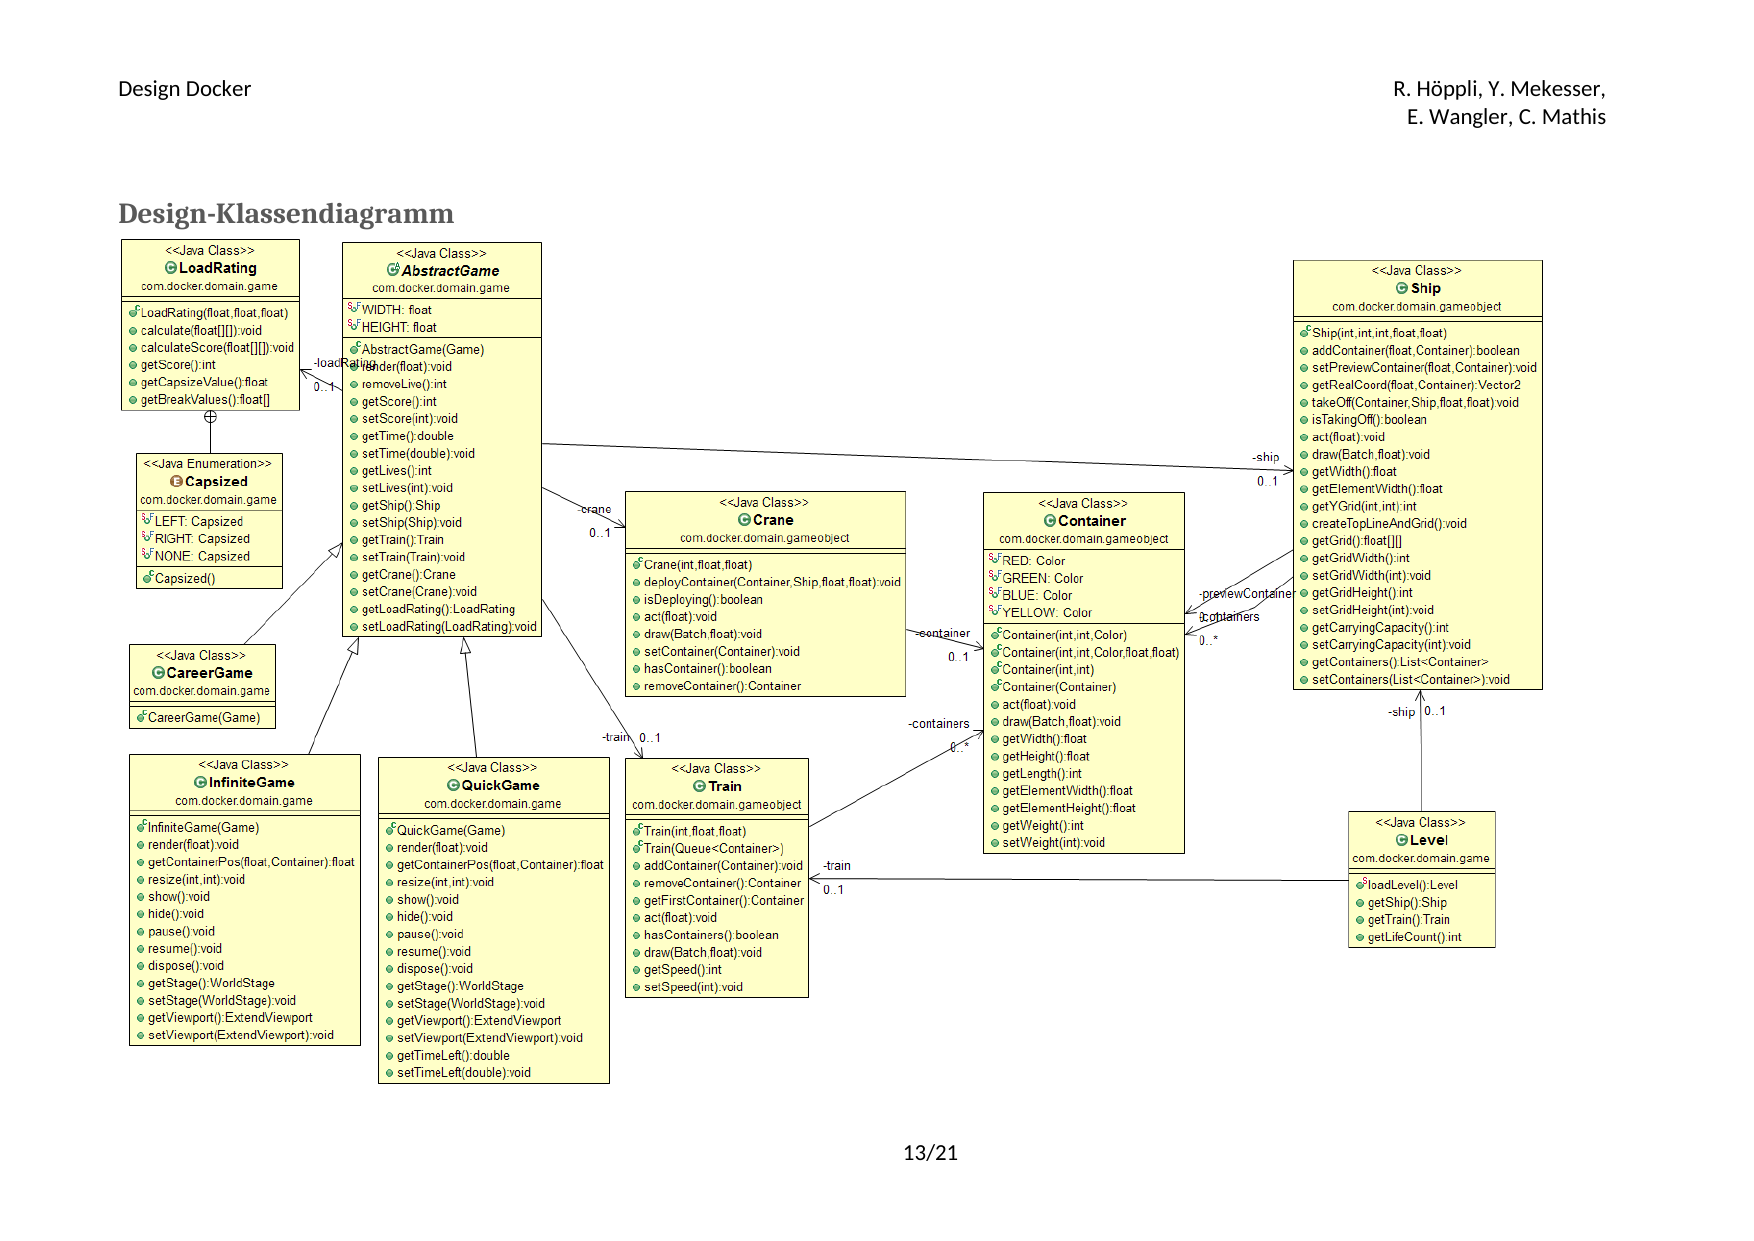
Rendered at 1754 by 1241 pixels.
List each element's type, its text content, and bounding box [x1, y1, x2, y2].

picture [118, 236, 1545, 1086]
subtitle Design-Klassendiagramm [118, 198, 1606, 231]
